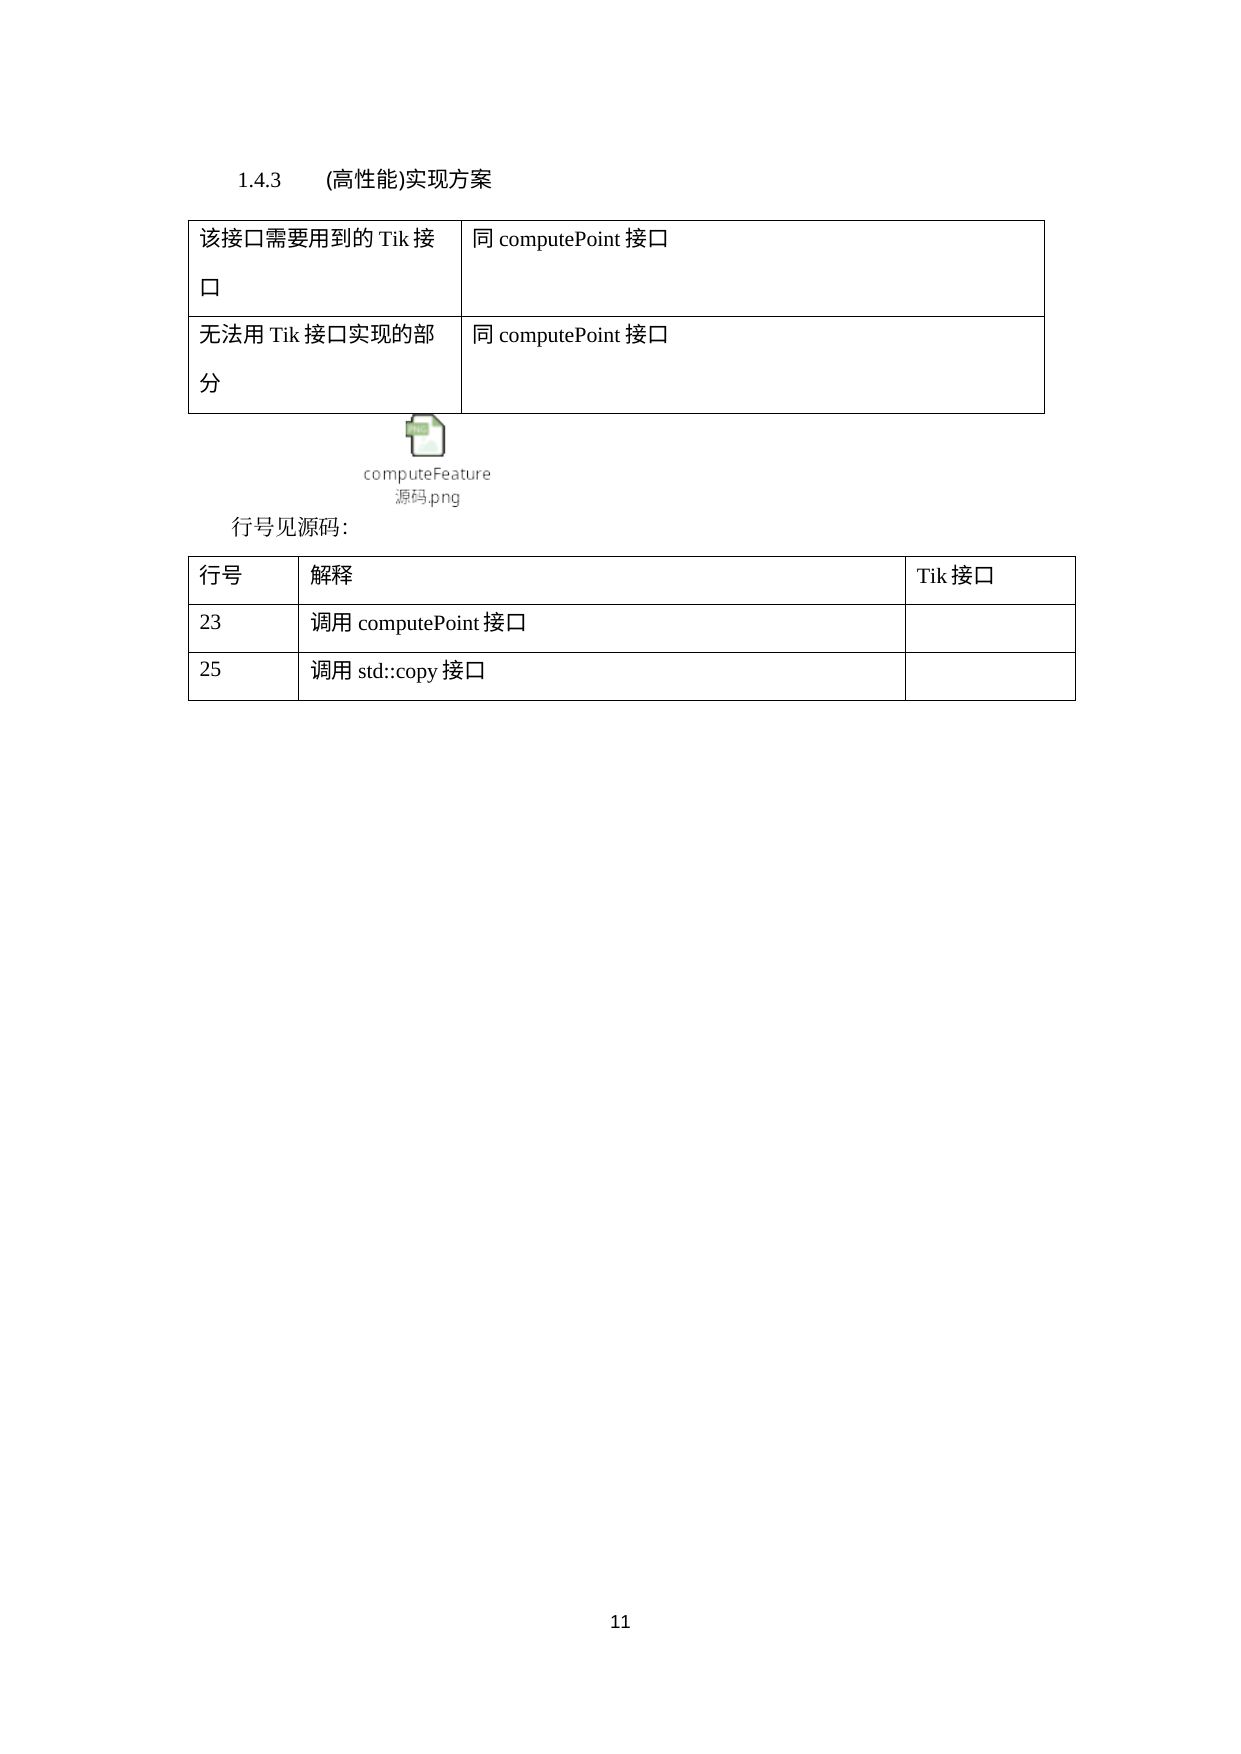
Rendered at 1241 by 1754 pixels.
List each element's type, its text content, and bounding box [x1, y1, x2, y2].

subtitle (高性能)实现方案 [237, 162, 1053, 194]
table_cell 调用computePoint接口 [299, 605, 905, 652]
table_cell 23 [189, 605, 298, 652]
table_header Tik接口 [906, 557, 1075, 604]
table_cell [906, 605, 1075, 652]
table_cell 同computePoint接口 [462, 317, 1044, 413]
table_cell 调用std::copy接口 [299, 653, 905, 699]
text 行号见源码： [187, 414, 1053, 544]
table_cell [906, 653, 1075, 699]
table_header 该接口需要用到的Tik接口 [189, 221, 461, 316]
table_header 行号 [189, 557, 298, 604]
table_cell 25 [189, 653, 298, 699]
table_header 解释 [299, 557, 905, 604]
table_cell 无法用Tik接口实现的部分 [189, 317, 461, 413]
table_header 同computePoint接口 [462, 221, 1044, 316]
